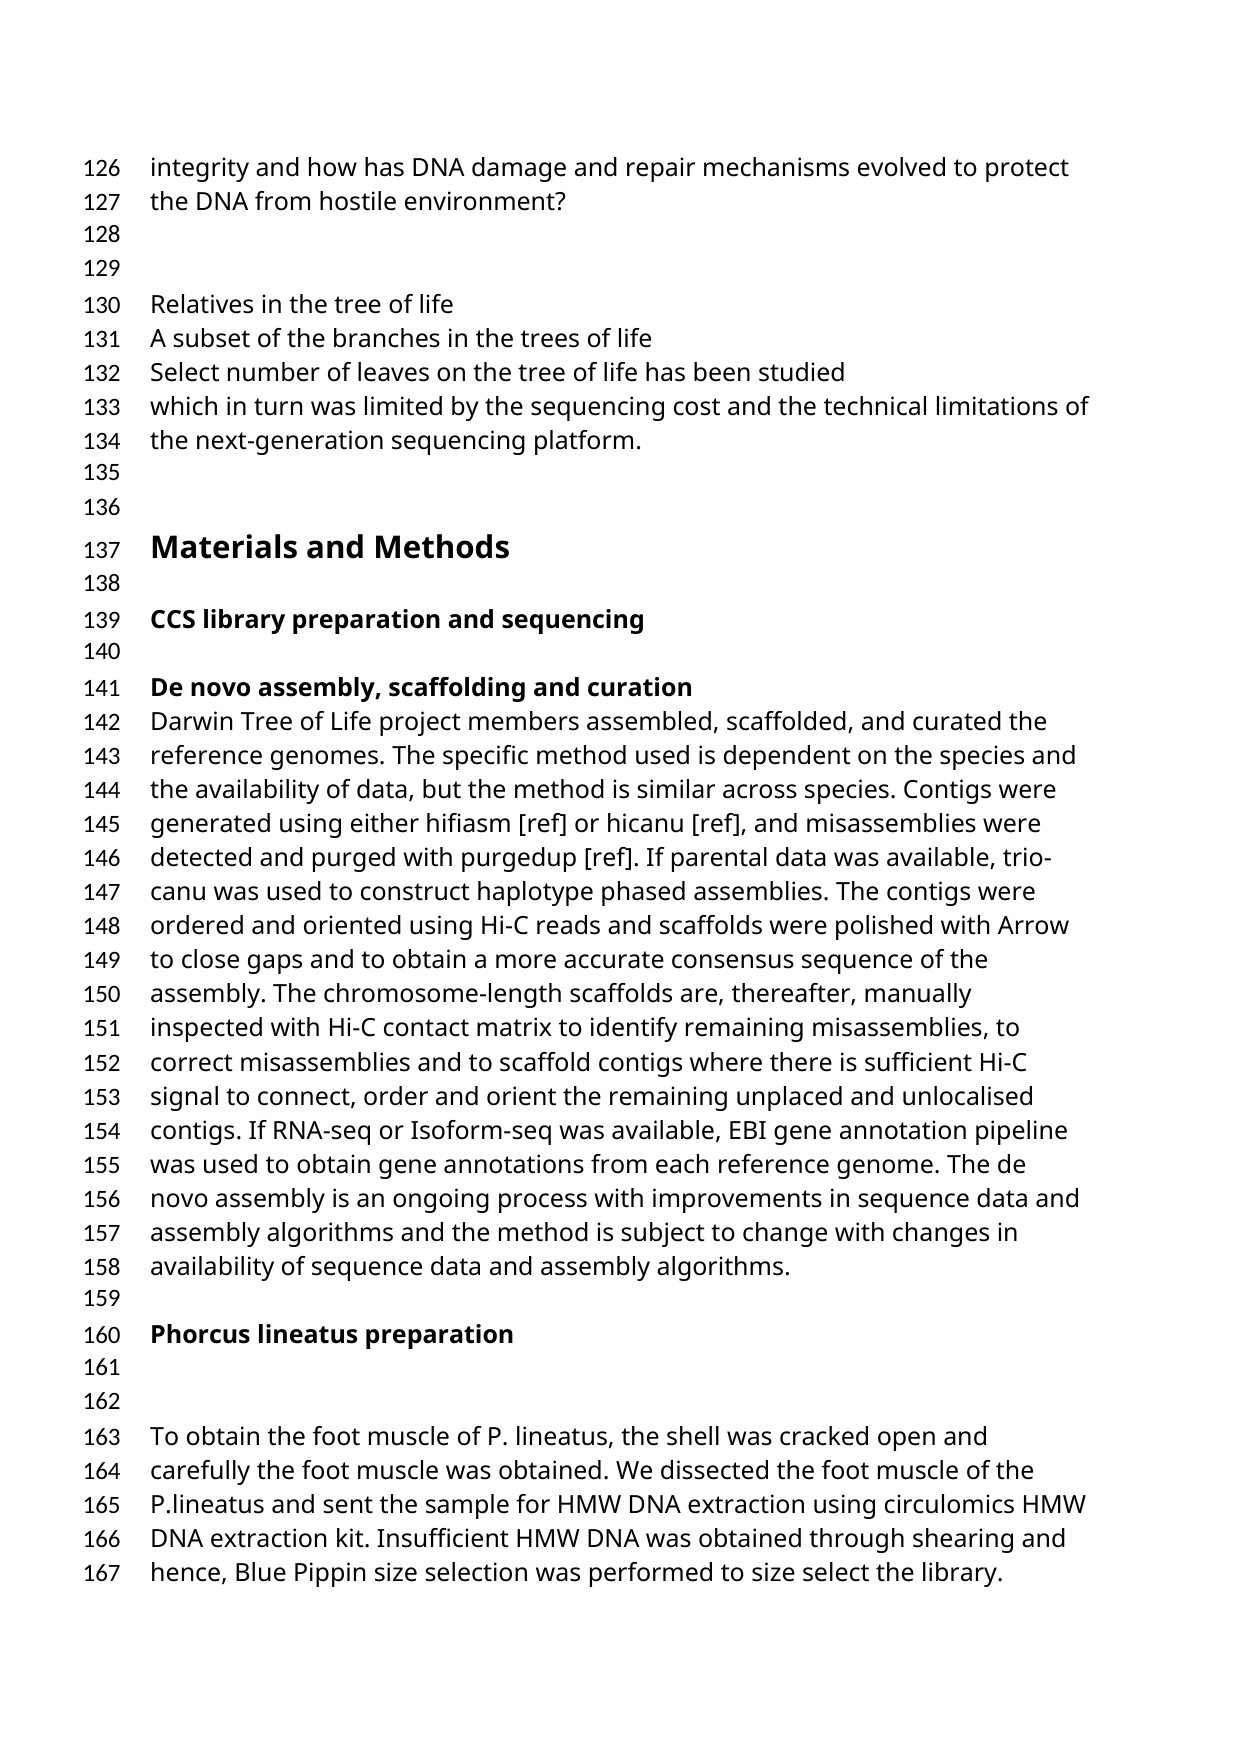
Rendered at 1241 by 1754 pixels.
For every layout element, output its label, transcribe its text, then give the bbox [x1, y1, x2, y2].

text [150, 150, 1090, 218]
text To obtain the foot muscle of P. lineatus, the shell was cracked open and carefully the foot muscle was obtained. We dissected the foot muscle of the P.lineatus and sent the sample for HMW DNA extraction using circulomics HMW DNA extraction kit. Insufficient HMW DNA was obtained through shearing and hence, Blue Pippin size selection was performed to size select the library. [150, 1419, 1090, 1589]
text Darwin Tree of Life project members assembled, scaffolded, and curated the reference genomes. The specific method used is dependent on the species and the availability of data, but the method is similar across species. Contigs were generated using either hifiasm [ref] or hicanu [ref], and misassemblies were detected and purged with purgedup [ref]. If parental data was available, trio-canu was used to construct haplotype phased assemblies. The contigs were ordered and oriented using Hi-C reads and scaffolds were polished with Arrow to close gaps and to obtain a more accurate consensus sequence of the assembly. The chromosome-length scaffolds are, thereafter, manually inspected with Hi-C contact matrix to identify remaining misassemblies, to correct misassemblies and to scaffold contigs where there is sufficient Hi-C signal to connect, order and orient the remaining unplaced and unlocalised contigs. If RNA-seq or Isoform-seq was available, EBI gene annotation pipeline was used to obtain gene annotations from each reference genome. The de novo assembly is an ongoing process with improvements in sequence data and assembly algorithms and the method is subject to change with changes in availability of sequence data and assembly algorithms. [150, 703, 1090, 1283]
text Relatives in the tree of life [150, 286, 1090, 320]
text CCS library preparation and sequencing [150, 601, 1090, 635]
text Select number of leaves on the tree of life has been studied [150, 354, 1090, 388]
text A subset of the branches in the trees of life [150, 320, 1090, 354]
text De novo assembly, scaffolding and curation [150, 669, 1090, 703]
text Phorcus lineatus preparation [150, 1317, 1090, 1351]
text Materials and Methods [150, 525, 1090, 567]
text which in turn was limited by the sequencing cost and the technical limitations of the next-generation sequencing platform. [150, 388, 1090, 457]
